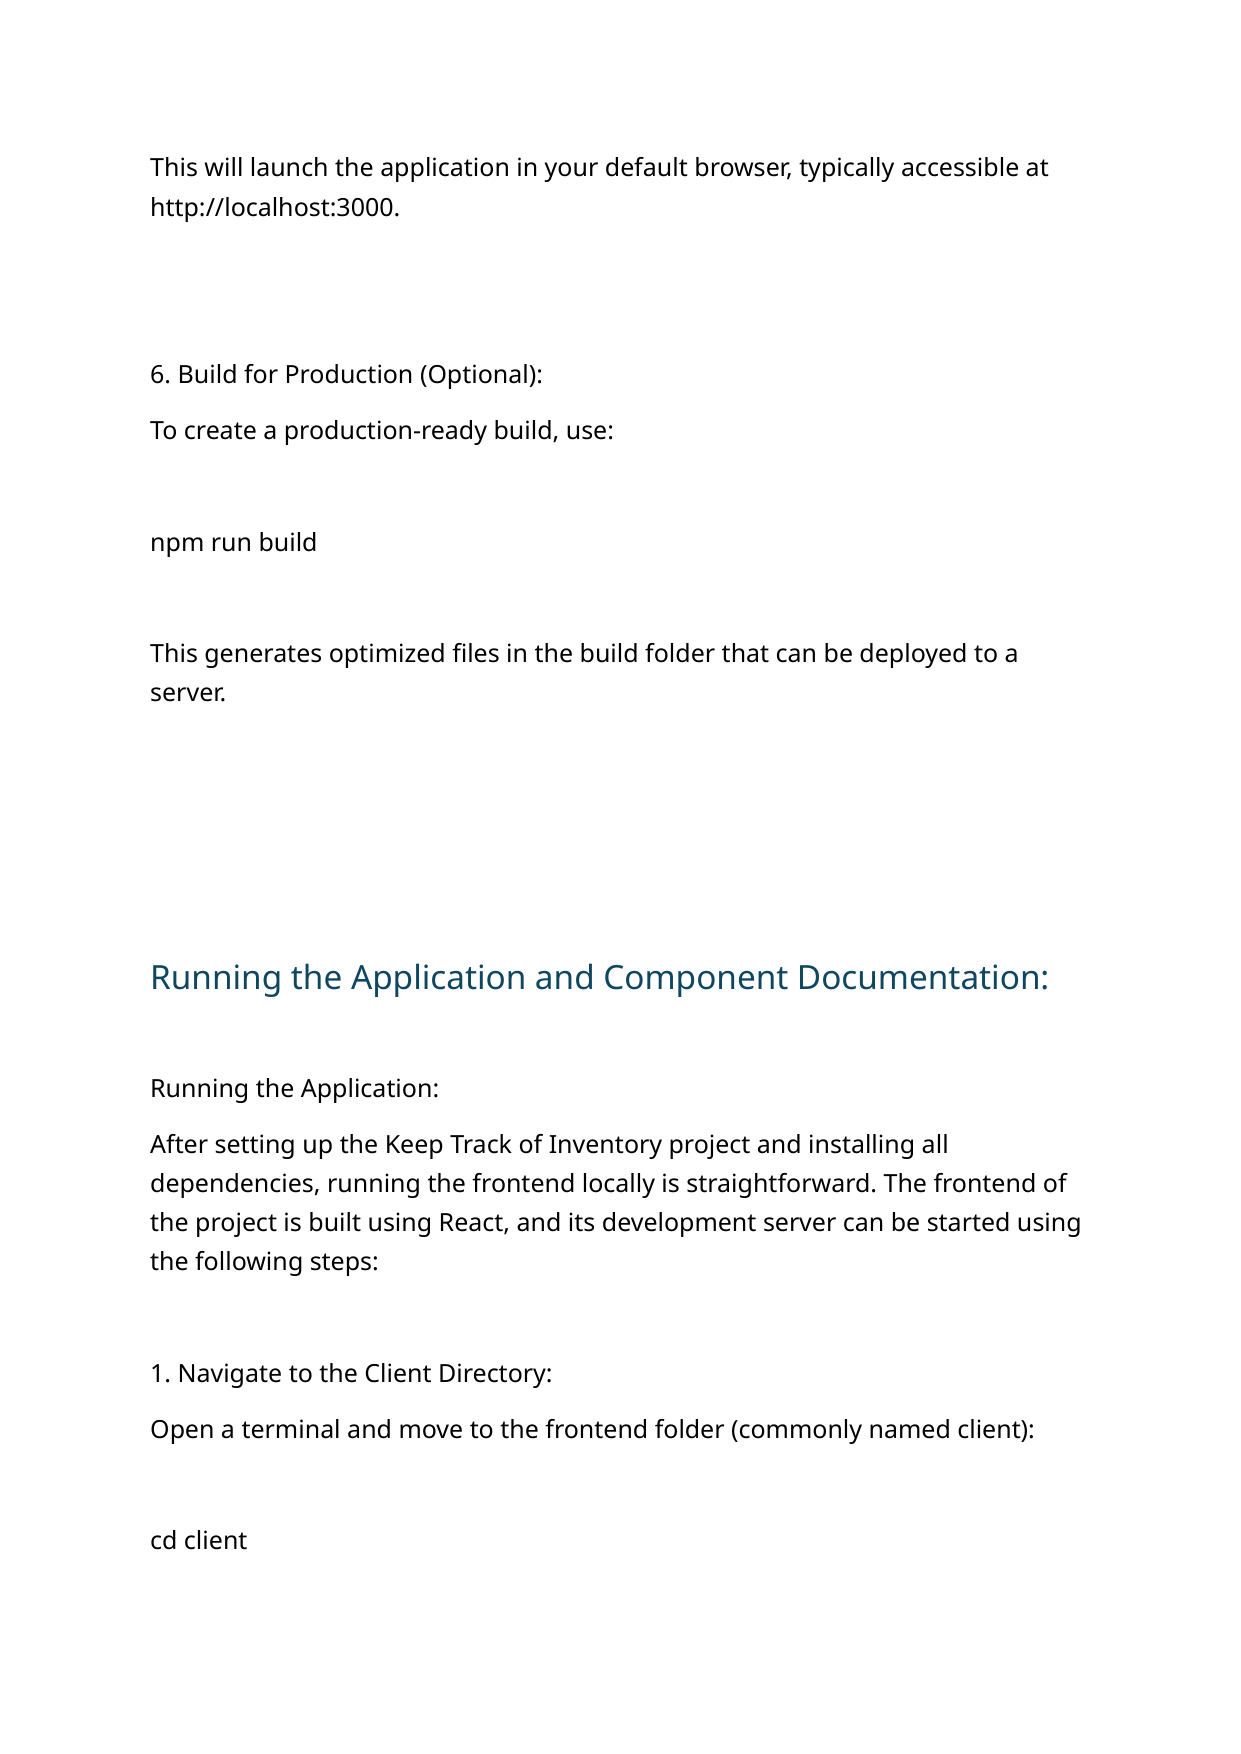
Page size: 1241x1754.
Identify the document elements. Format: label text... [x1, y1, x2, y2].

text This generates optimized files in the build folder that can be deployed to a server. [150, 636, 1090, 709]
text npm run build [150, 524, 1090, 558]
text To create a production-ready build, use: [150, 412, 1090, 447]
text After setting up the Keep Track of Inventory project and installing all dependencies, running the frontend locally is straightforward. The frontend of the project is built using React, and its development server can be started using the following steps: [150, 1126, 1090, 1278]
subtitle Running the Application and Component Documentation: [150, 954, 1090, 999]
text 1. Navigate to the Client Directory: [150, 1356, 1090, 1389]
text Running the Application: [150, 1071, 1090, 1104]
text Open a terminal and move to the frontend folder (commonly named client): [150, 1411, 1090, 1445]
text 6. Build for Production (Optional): [150, 357, 1090, 391]
text cd client [150, 1523, 1090, 1557]
text This will launch the application in your default browser, typically accessible at http://localhost:3000. [150, 150, 1090, 223]
